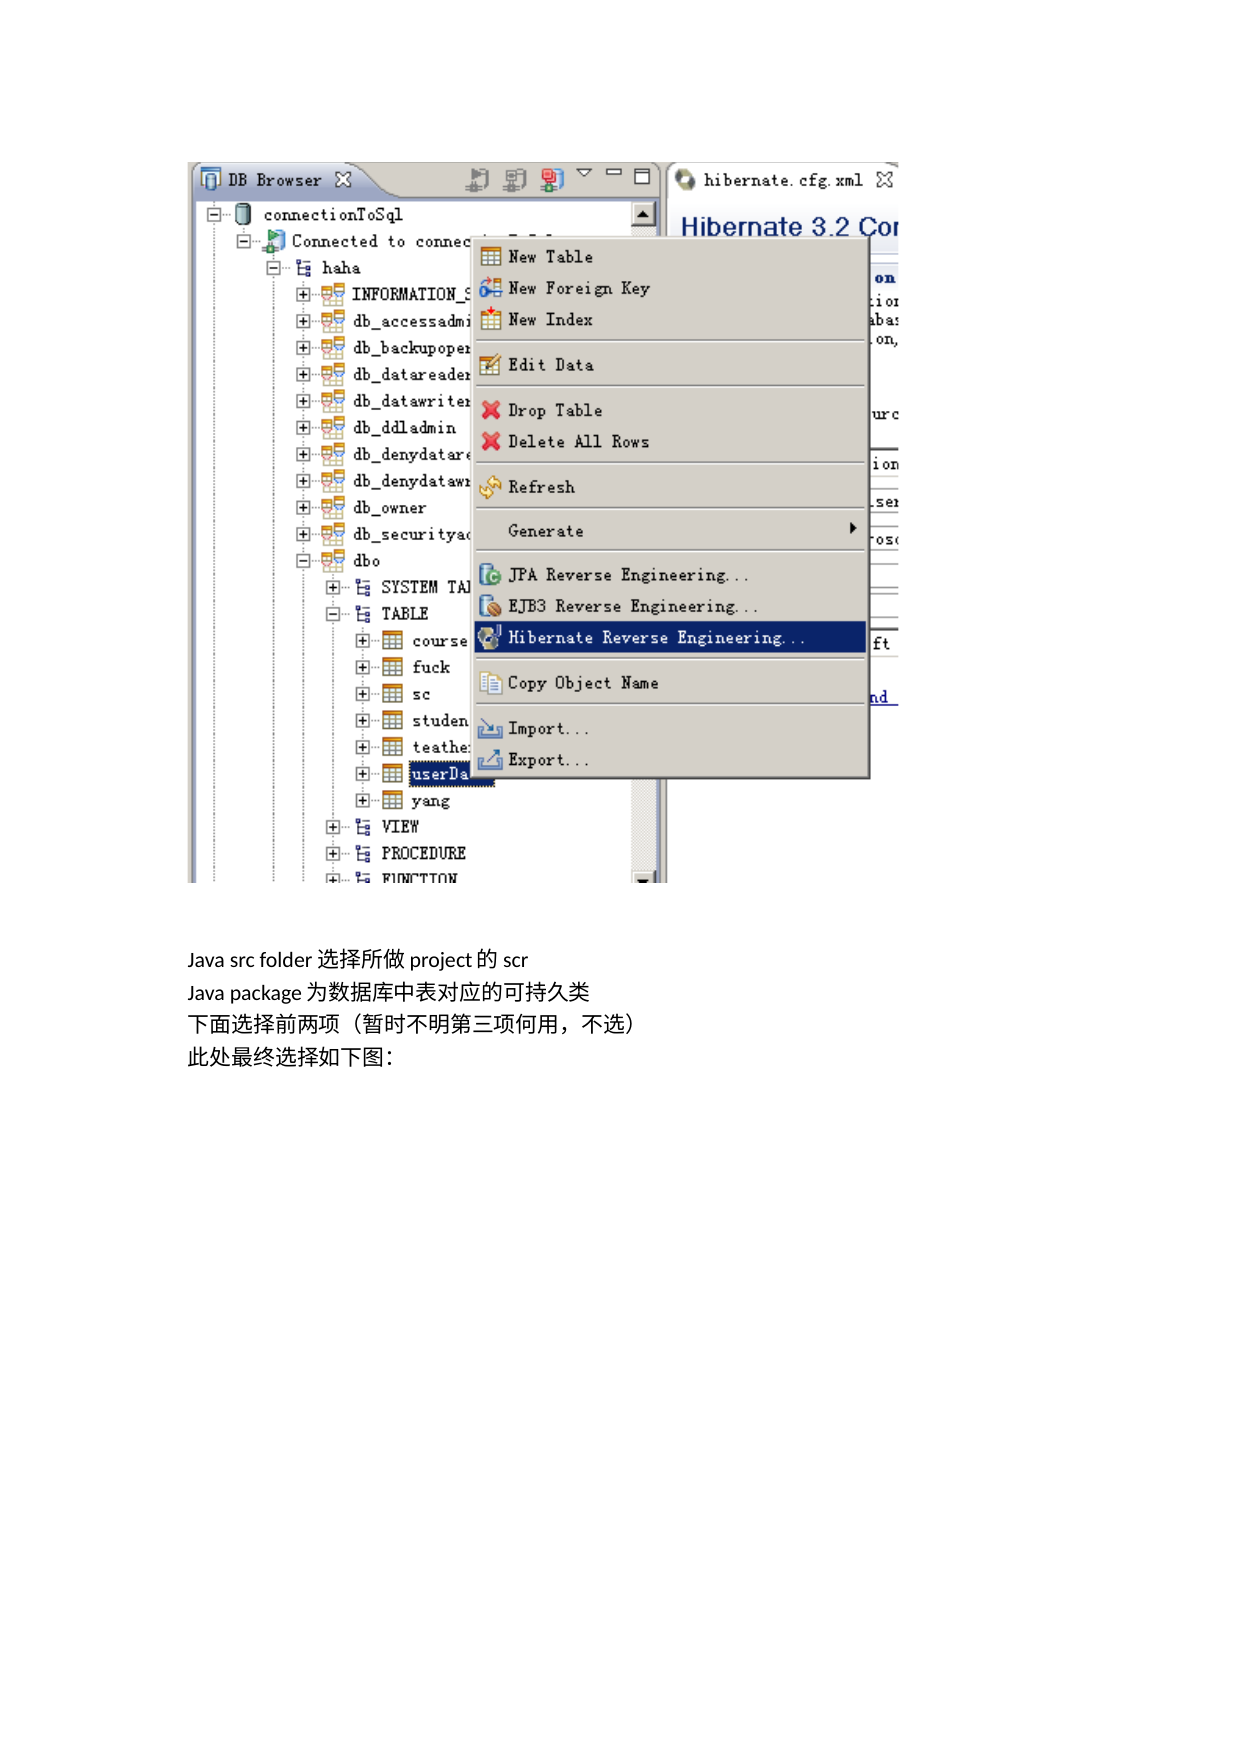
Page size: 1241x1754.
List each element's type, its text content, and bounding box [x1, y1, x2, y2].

text Java package为数据库中表对应的可持久类 [187, 974, 1053, 1007]
text 下面选择前两项（暂时不明第三项何用，不选） [187, 1007, 1053, 1039]
text 此处最终选择如下图： [187, 1039, 1053, 1072]
text Java src folder 选择所做project的scr [187, 942, 1053, 974]
picture [187, 162, 899, 883]
